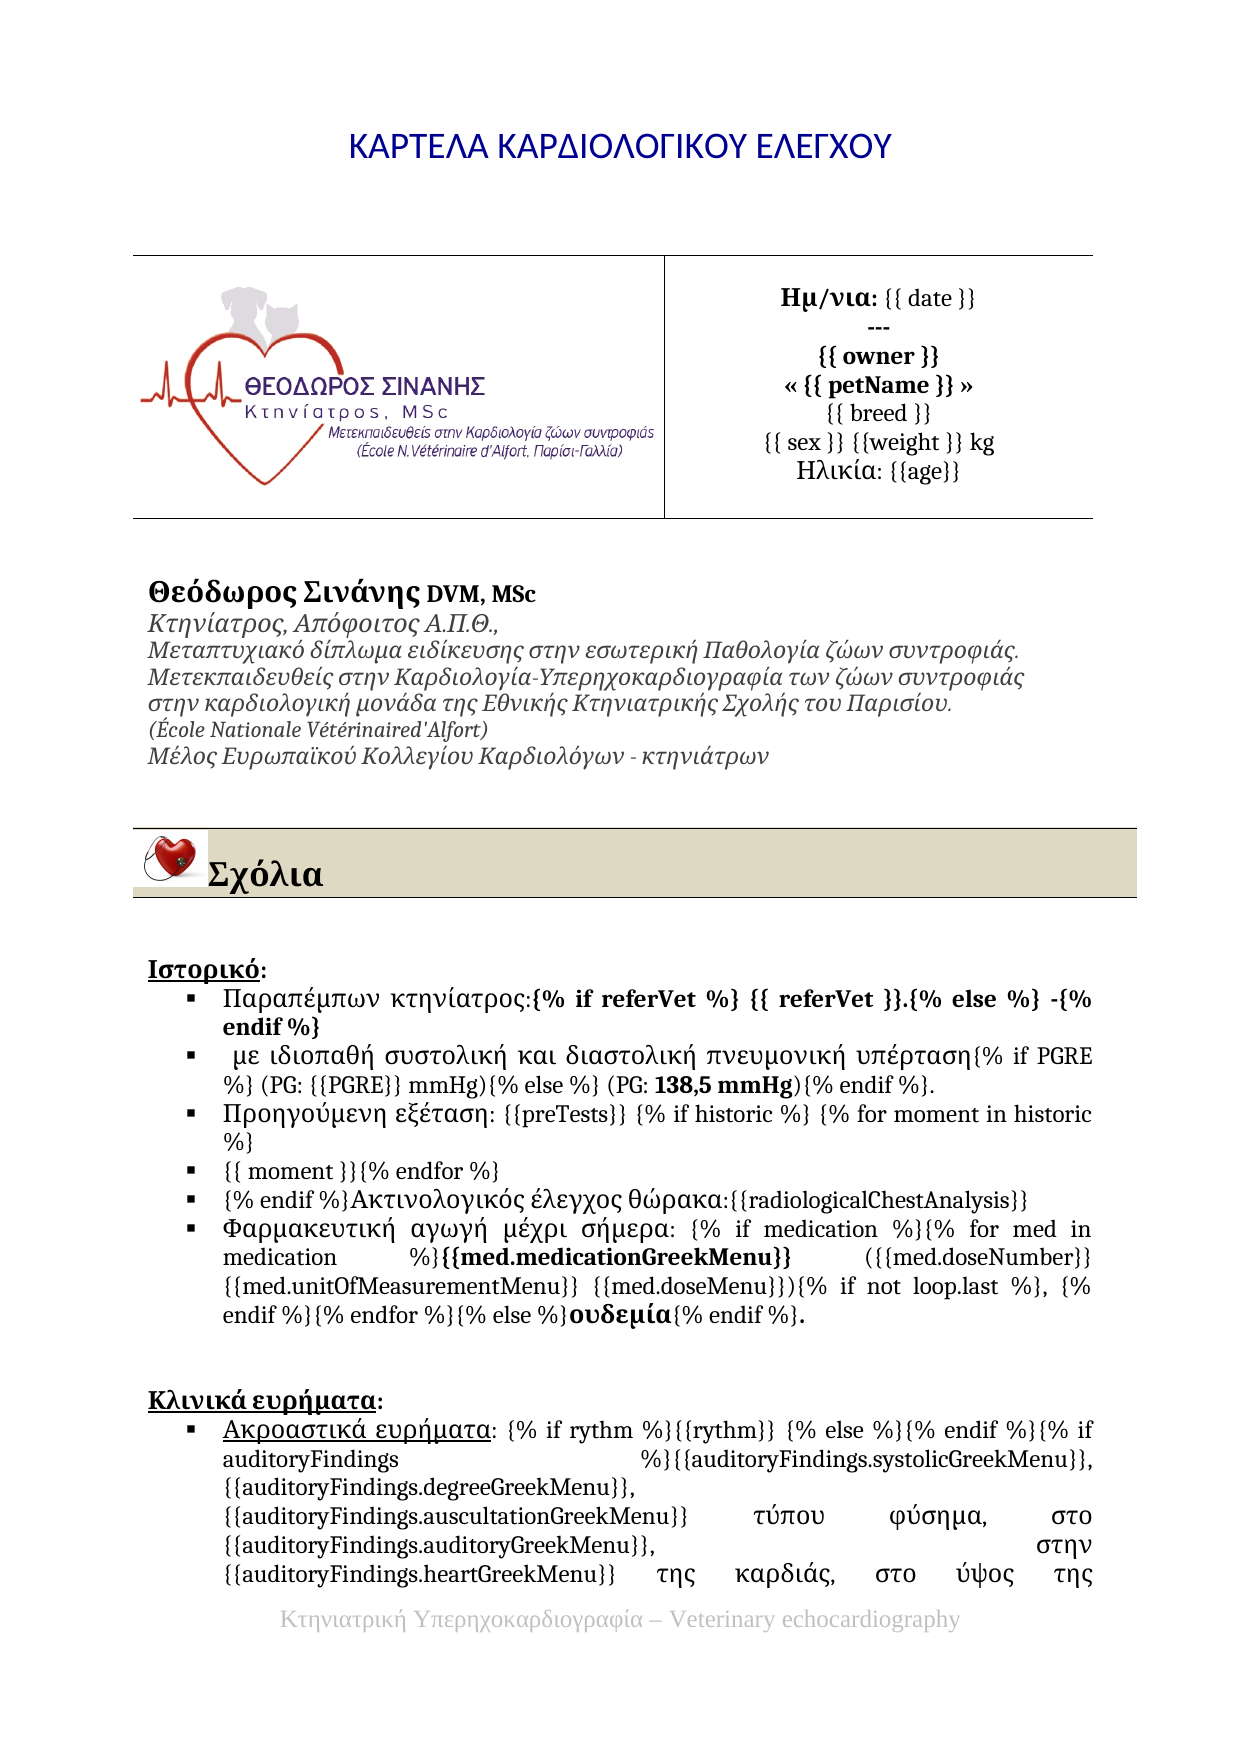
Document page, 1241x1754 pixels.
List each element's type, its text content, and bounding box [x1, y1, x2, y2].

table_header Ημ/νια: {{ date }} --- {{ owner }} « {{ petName }} » {{ breed }} {{ sex }} {{weight }} kg Ηλικία: {{age}} [665, 256, 1093, 517]
text Θεόδωρος Σινάνης DVM, MSc [148, 576, 1092, 609]
list Προηγούμενη εξέταση: {{preTests}} {% if historic %} {% for moment in historic %} [185, 1099, 1092, 1157]
list Παραπέμπων κτηνίατρος:{% if referVet %} {{ referVet }}.{% else %} -{% endif %} [185, 984, 1092, 1042]
subtitle ΚΑΡΤΕΛΑ καρδιολογικου ελεγχου [148, 122, 1092, 168]
text Ιστορικό: [148, 956, 1092, 984]
text Κλινικά ευρήματα: [148, 1387, 1092, 1416]
list {{ moment }}{% endfor %} [185, 1157, 1092, 1186]
text Μεταπτυχιακό δίπλωμα ειδίκευσης στην εσωτερική Παθολογία ζώων συντροφιάς. [148, 638, 1092, 664]
picture [132, 830, 208, 887]
list Φαρμακευτική αγωγή μέχρι σήμερα: {% if medication %}{% for med in medication %}{{med.medicationGreekMenu}} ({{med.doseNumber}} {{med.unitOfMeasurementMenu}} {{med.doseMenu}}){% if not loop.last %}, {% endif %}{% endfor %}{% else %}ουδεμία{% endif %}. [185, 1214, 1092, 1329]
list με ιδιοπαθή συστολική και διαστολική πνευμονική υπέρταση{% if PGRE %} (PG: {{PGRE}} mmHg){% else %} (PG: 138,5 mmHg){% endif %}. [185, 1042, 1092, 1099]
text Μετεκπαιδευθείς στην Καρδιολογία-Υπερηχοκαρδιογραφία των ζώων συντροφιάς [148, 664, 1092, 691]
picture [140, 284, 655, 491]
text στην καρδιολογική μονάδα της Εθνικής Κτηνιατρικής Σχολής του Παρισίου. [148, 691, 1092, 717]
text (École Nationale Vétérinaired'Alfort) [148, 717, 1092, 744]
text Κτηνίατρος, Απόφοιτος Α.Π.Θ., [148, 609, 1092, 638]
text Μέλος Ευρωπαϊκού Κολλεγίου Καρδιολόγων - κτηνιάτρων [148, 744, 1092, 770]
list {% endif %}Ακτινολογικός έλεγχος θώρακα:{{radiologicalChestAnalysis}} [185, 1186, 1092, 1214]
text Σχόλια [133, 829, 1137, 897]
table_header [133, 256, 664, 517]
